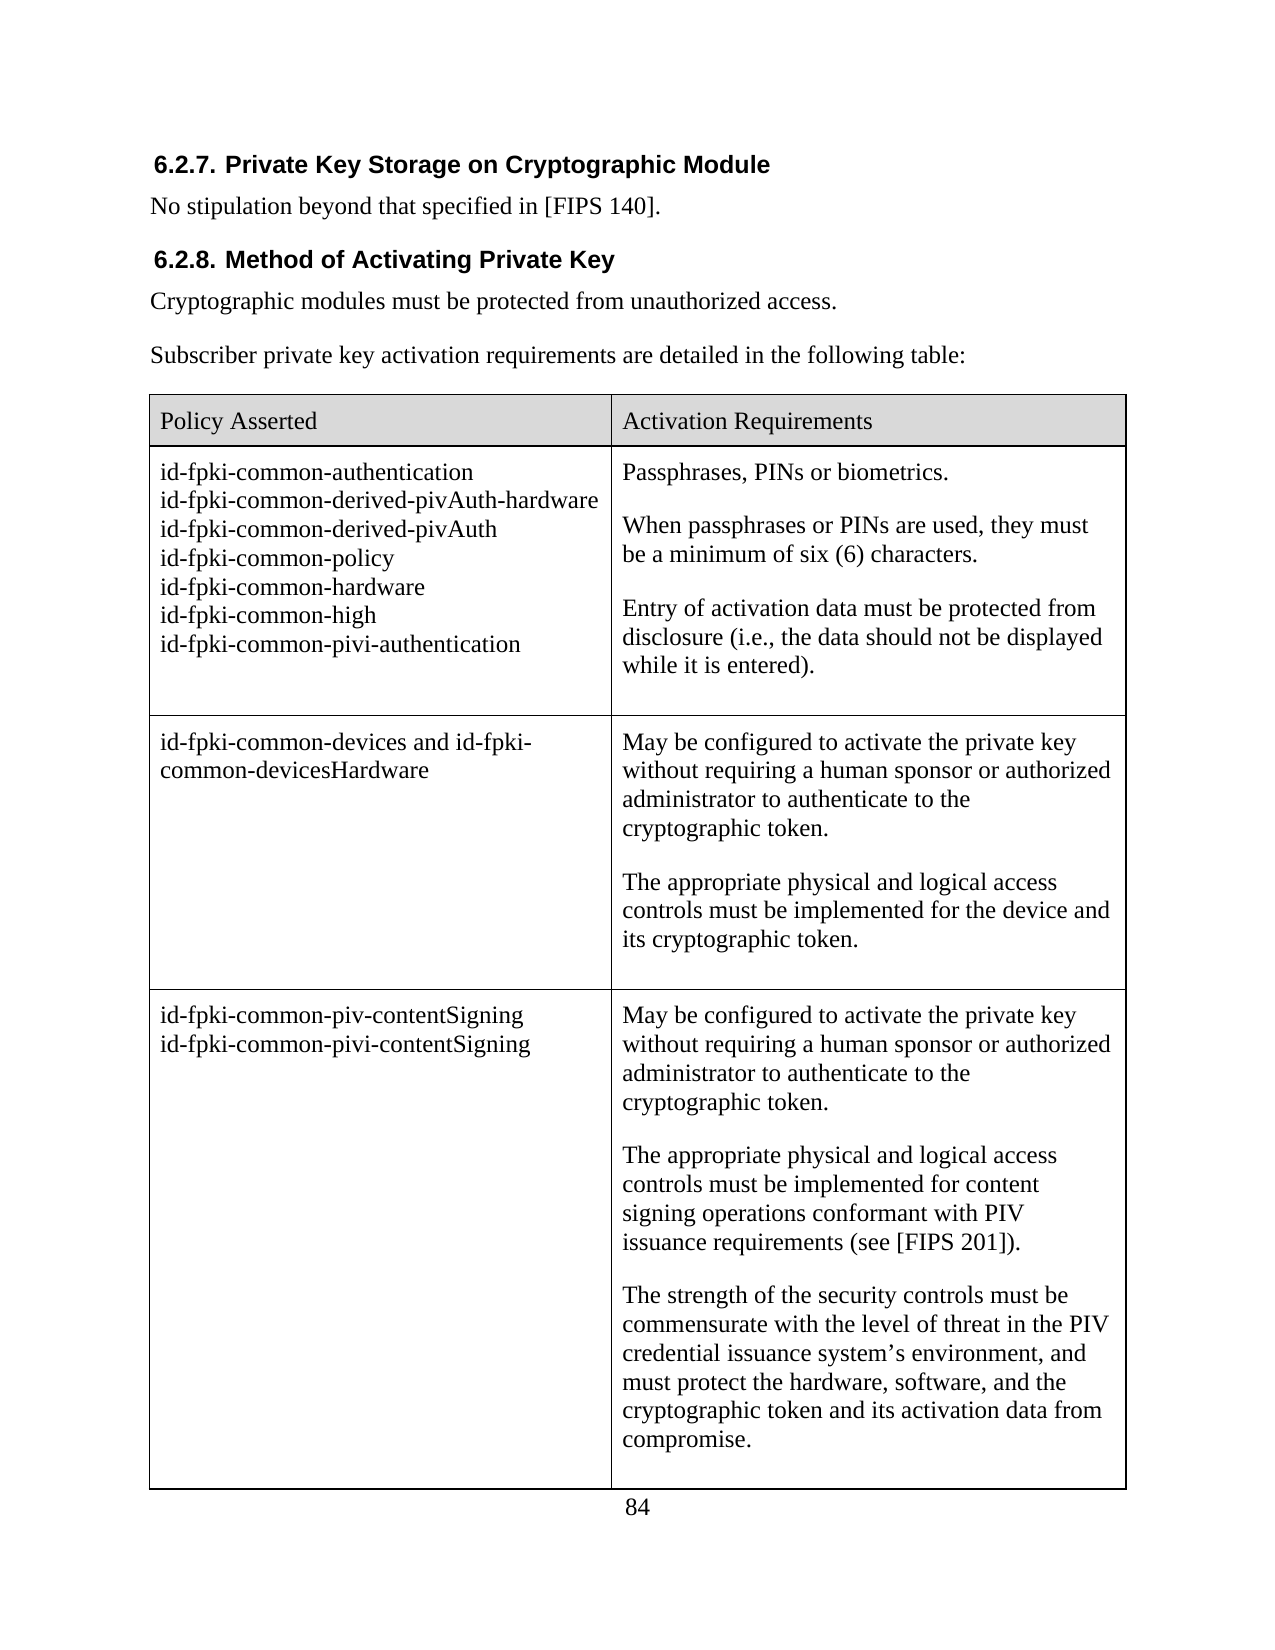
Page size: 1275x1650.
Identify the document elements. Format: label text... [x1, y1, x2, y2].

table_cell id-fpki-common-piv-contentSigning id-fpki-common-pivi-contentSigning [150, 990, 611, 1488]
text Cryptographic modules must be protected from unauthorized access. [150, 286, 1125, 315]
table_cell May be configured to activate the private key without requiring a human sponsor or authorized administrator to authenticate to the cryptographic token. The appropriate physical and logical access controls must be implemented for the device and its cryptographic token. [612, 716, 1125, 988]
table_cell id-fpki-common-devices and id-fpki-common-devicesHardware [150, 716, 611, 988]
table_header Policy Asserted [150, 395, 611, 445]
subtitle Method of Activating Private Key [154, 245, 1125, 274]
table_cell Passphrases, PINs or biometrics. When passphrases or PINs are used, they must be a minimum of six (6) characters. Entry of activation data must be protected from disclosure (i.e., the data should not be displayed while it is entered). [612, 447, 1125, 715]
table_header Activation Requirements [612, 395, 1125, 445]
subtitle Private Key Storage on Cryptographic Module [154, 150, 1125, 179]
text Subscriber private key activation requirements are detailed in the following table: [150, 340, 1125, 369]
table_cell id-fpki-common-authentication id-fpki-common-derived-pivAuth-hardware id-fpki-common-derived-pivAuth id-fpki-common-policy id-fpki-common-hardware id-fpki-common-high id-fpki-common-pivi-authentication [150, 447, 611, 715]
text No stipulation beyond that specified in [FIPS 140]. [150, 191, 1125, 220]
table_cell May be configured to activate the private key without requiring a human sponsor or authorized administrator to authenticate to the cryptographic token. The appropriate physical and logical access controls must be implemented for content signing operations conformant with PIV issuance requirements (see [FIPS 201]). The strength of the security controls must be commensurate with the level of threat in the PIV credential issuance system’s environment, and must protect the hardware, software, and the cryptographic token and its activation data from compromise. [612, 990, 1125, 1488]
